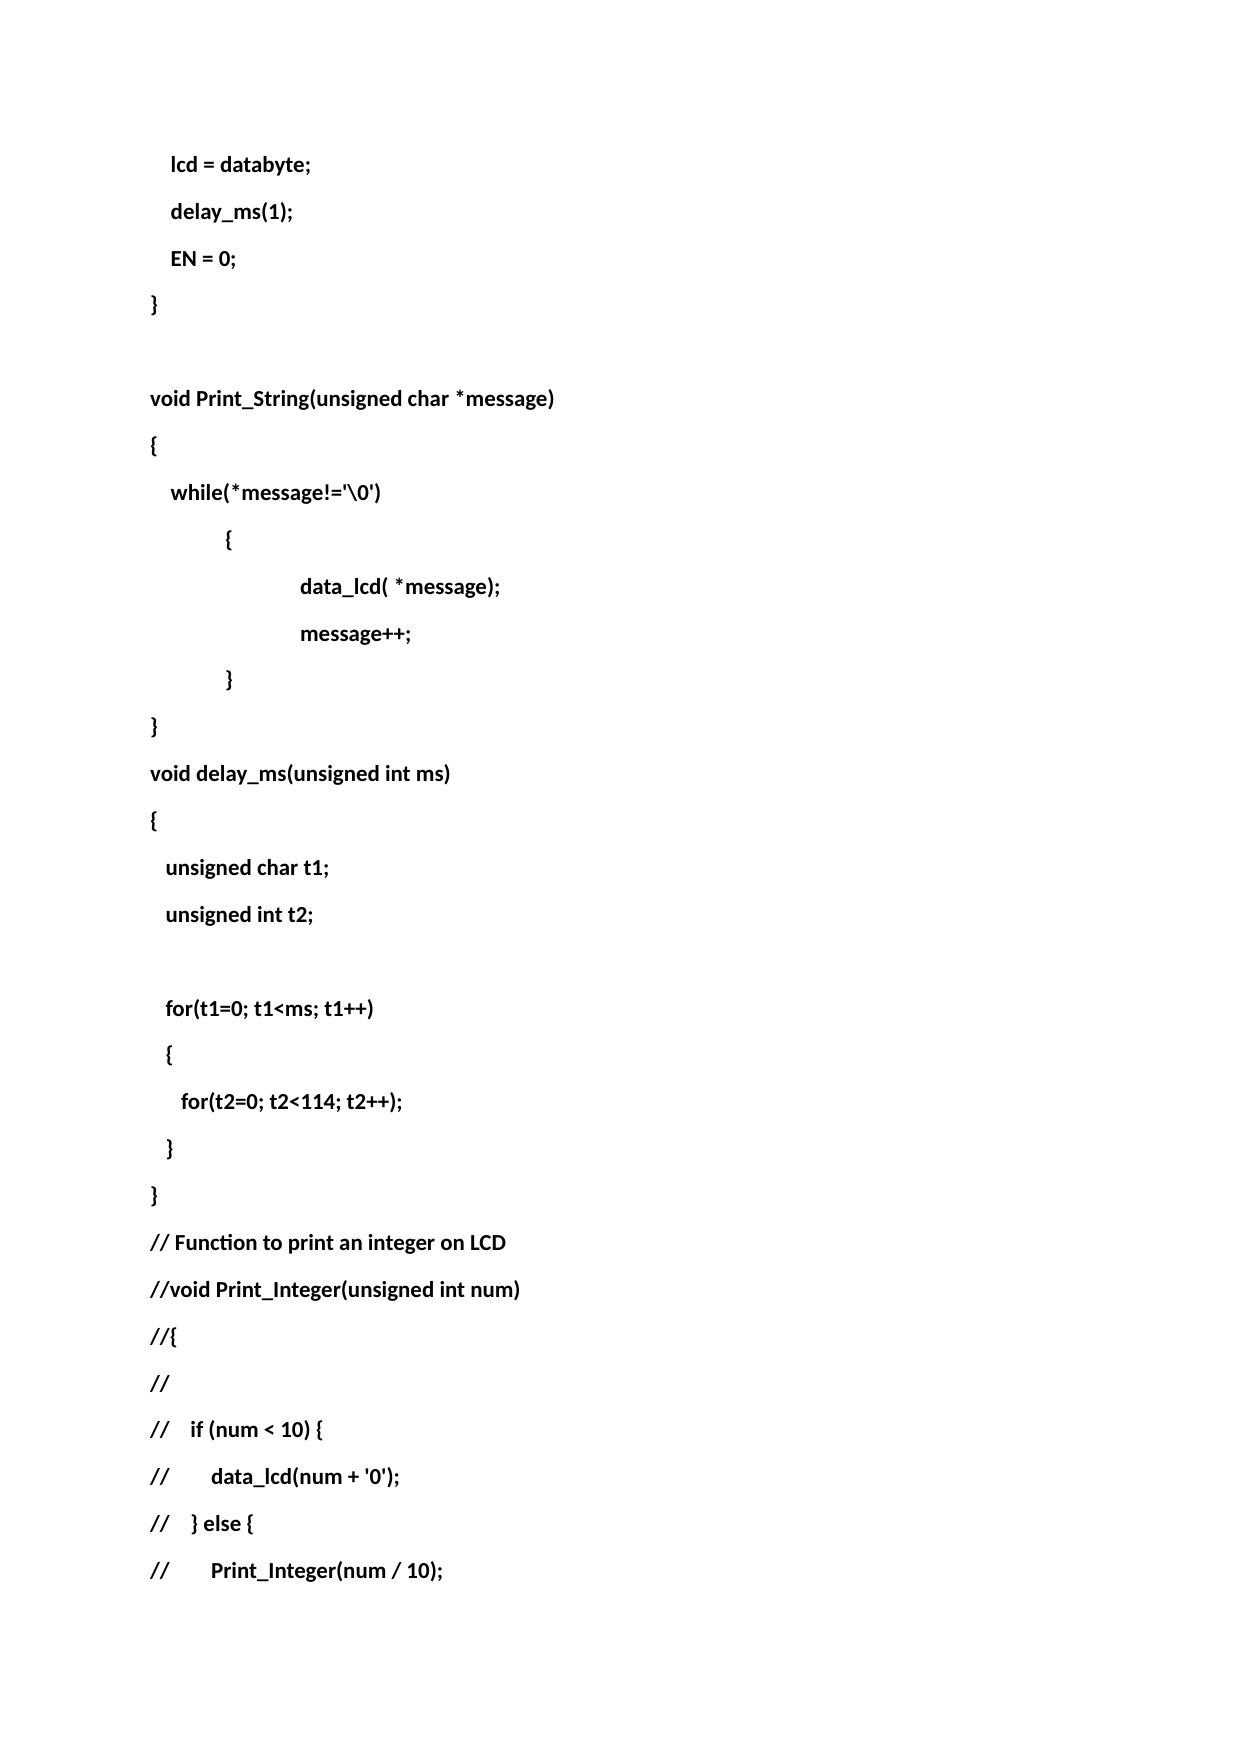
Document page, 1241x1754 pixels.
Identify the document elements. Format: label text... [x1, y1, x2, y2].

text // if (num < 10) { [150, 1416, 1090, 1444]
text } [150, 1181, 1090, 1209]
text // Function to print an integer on LCD [150, 1228, 1090, 1256]
text } [150, 666, 1090, 694]
text } [150, 712, 1090, 741]
text // } else { [150, 1509, 1090, 1537]
text //{ [150, 1322, 1090, 1350]
text } [150, 1134, 1090, 1162]
text lcd = databyte; [150, 150, 1090, 178]
text data_lcd( *message); [150, 572, 1090, 600]
text message++; [150, 619, 1090, 647]
text // Print_Integer(num / 10); [150, 1556, 1090, 1584]
text { [150, 525, 1090, 553]
text // data_lcd(num + '0'); [150, 1462, 1090, 1491]
text delay_ms(1); [150, 197, 1090, 225]
text for(t1=0; t1<ms; t1++) [150, 994, 1090, 1022]
text { [150, 1041, 1090, 1069]
text { [150, 806, 1090, 834]
text while(*message!='\0') [150, 478, 1090, 506]
text } [150, 291, 1090, 319]
text for(t2=0; t2<114; t2++); [150, 1087, 1090, 1116]
text void delay_ms(unsigned int ms) [150, 759, 1090, 787]
text { [150, 431, 1090, 459]
text unsigned int t2; [150, 900, 1090, 928]
text unsigned char t1; [150, 853, 1090, 881]
text EN = 0; [150, 244, 1090, 272]
text // [150, 1369, 1090, 1397]
text void Print_String(unsigned char *message) [150, 384, 1090, 412]
text //void Print_Integer(unsigned int num) [150, 1275, 1090, 1303]
